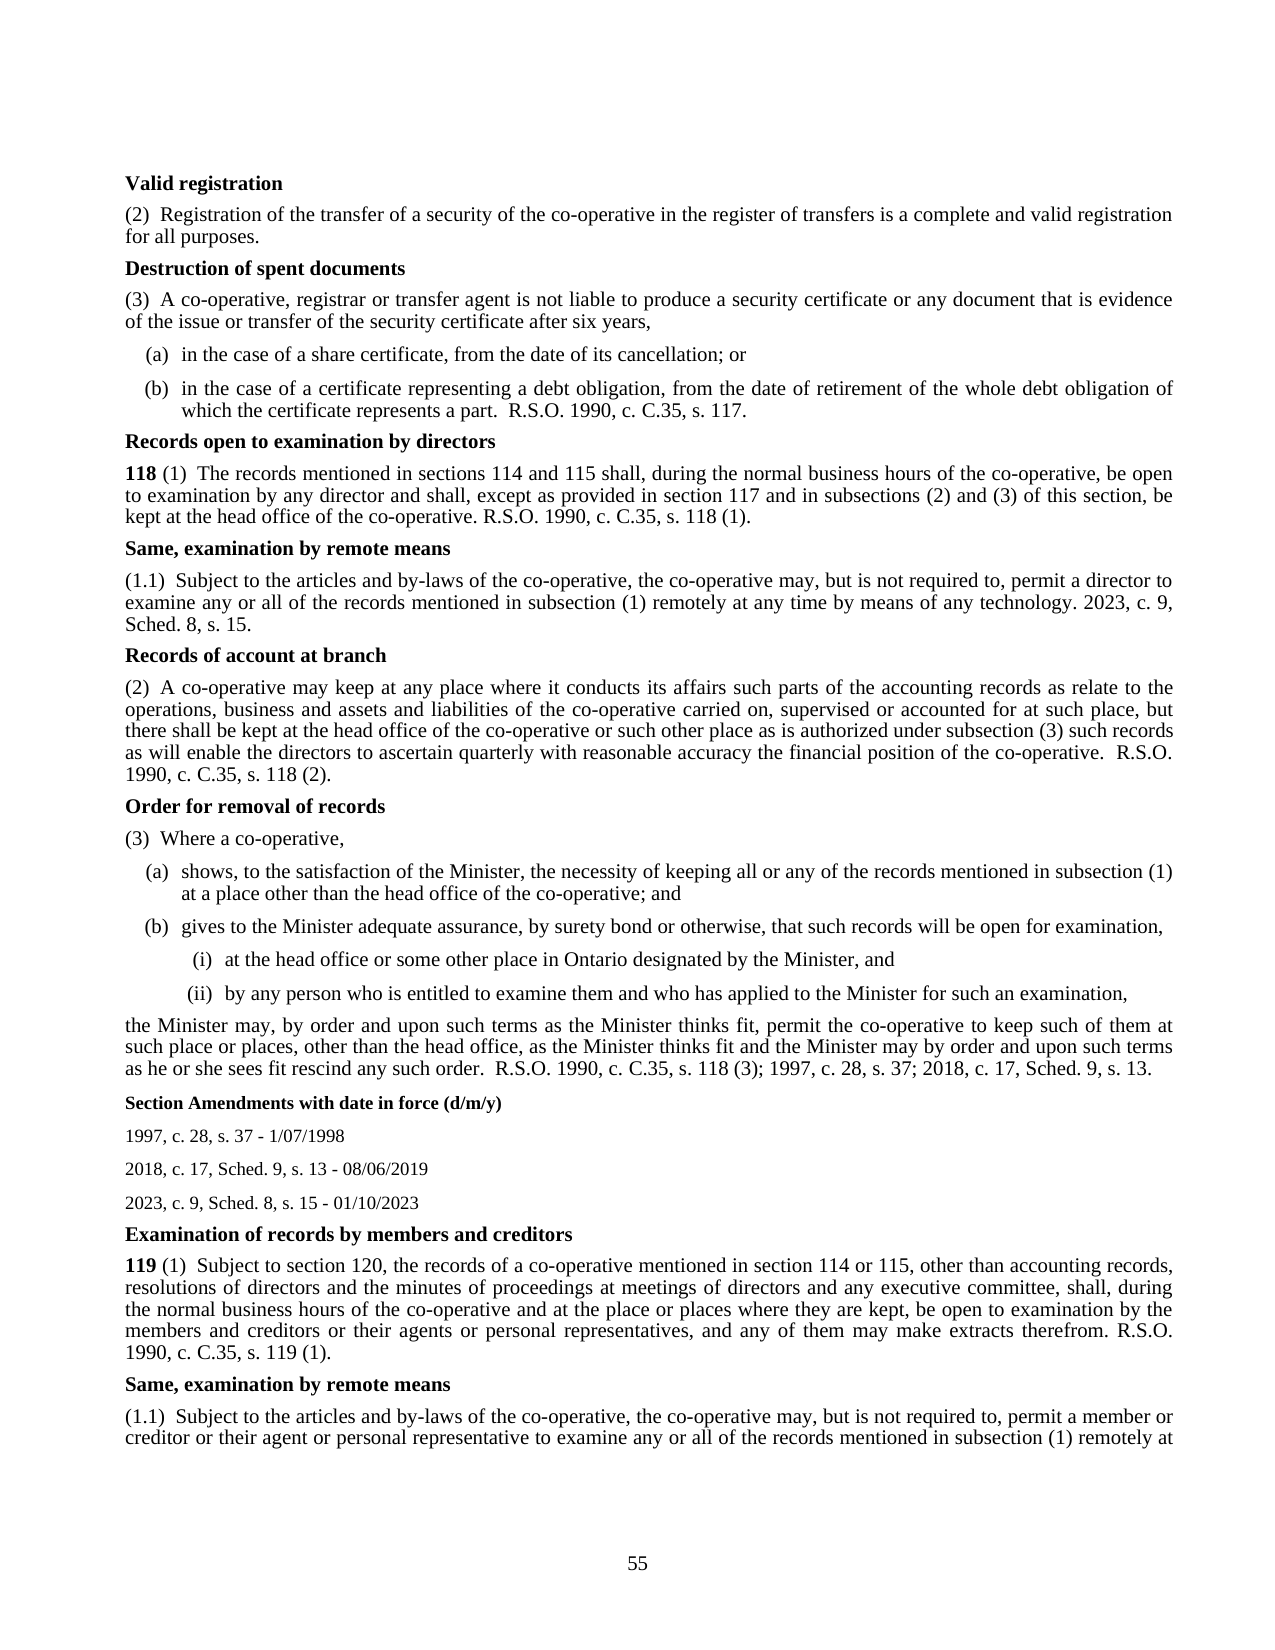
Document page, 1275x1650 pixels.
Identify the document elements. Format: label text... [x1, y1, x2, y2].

text (2) A co-operative may keep at any place where it conducts its affairs such parts of the accounting records as relate to the operations, business and assets and liabilities of the co-operative carried on, supervised or accounted for at such place, but there shall be kept at the head office of the co-operative or such other place as is authorized under subsection (3) such records as will enable the directors to ascertain quarterly with reasonable accuracy the financial position of the co-operative. R.S.O. 1990, c. C.35, s. 118 (2). [125, 677, 1175, 786]
text (ii) by any person who is entitled to examine them and who has applied to the Minister for such an examination, [125, 983, 1175, 1004]
text the Minister may, by order and upon such terms as the Minister thinks fit, permit the co-operative to keep such of them at such place or places, other than the head office, as the Minister thinks fit and the Minister may by order and upon such terms as he or she sees fit rescind any such order. R.S.O. 1990, c. C.35, s. 118 (3); 1997, c. 28, s. 37; 2018, c. 17, Sched. 9, s. 13. [125, 1015, 1175, 1080]
text 1997, c. 28, s. 37 - 1/07/1998 [125, 1125, 1175, 1147]
text (3) Where a co-operative, [125, 827, 1175, 849]
text (b) in the case of a certificate representing a debt obligation, from the date of retirement of the whole debt obligation of which the certificate represents a part. R.S.O. 1990, c. C.35, s. 117. [125, 378, 1175, 421]
text 2018, c. 17, Sched. 9, s. 13 - 08/06/2019 [125, 1158, 1175, 1180]
text Same, examination by remote means [125, 1376, 1175, 1395]
text Valid registration [125, 175, 1175, 194]
text 2023, c. 9, Sched. 8, s. 15 - 01/10/2023 [125, 1192, 1175, 1213]
text 119 (1) Subject to section 120, the records of a co-operative mentioned in section 114 or 115, other than accounting records, resolutions of directors and the minutes of proceedings at meetings of directors and any executive committee, shall, during the normal business hours of the co-operative and at the place or places where they are kept, be open to examination by the members and creditors or their agents or personal representatives, and any of them may make extracts therefrom. R.S.O. 1990, c. C.35, s. 119 (1). [125, 1255, 1175, 1364]
text (a) in the case of a share certificate, from the date of its cancellation; or [125, 344, 1175, 366]
text (1.1) Subject to the articles and by-laws of the co-operative, the co-operative may, but is not required to, permit a director to examine any or all of the records mentioned in subsection (1) remotely at any time by means of any technology. 2023, c. 9, Sched. 8, s. 15. [125, 570, 1175, 635]
text (a) shows, to the satisfaction of the Minister, the necessity of keeping all or any of the records mentioned in subsection (1) at a place other than the head office of the co-operative; and [125, 861, 1175, 904]
text Same, examination by remote means [125, 541, 1175, 559]
text Records of account at branch [125, 648, 1175, 667]
text Examination of records by members and creditors [125, 1226, 1175, 1245]
text (2) Registration of the transfer of a security of the co-operative in the register of transfers is a complete and valid registration for all purposes. [125, 204, 1175, 248]
text (3) A co-operative, registrar or transfer agent is not liable to produce a security certificate or any document that is evidence of the issue or transfer of the security certificate after six years, [125, 289, 1175, 333]
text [125, 1406, 1175, 1449]
text (b) gives to the Minister adequate assurance, by surety bond or otherwise, that such records will be open for examination, [125, 916, 1175, 938]
text (i) at the head office or some other place in Ontario designated by the Minister, and [125, 949, 1175, 971]
text Order for removal of records [125, 798, 1175, 817]
text 118 (1) The records mentioned in sections 114 and 115 shall, during the normal business hours of the co-operative, be open to examination by any director and shall, except as provided in section 117 and in subsections (2) and (3) of this section, be kept at the head office of the co-operative. R.S.O. 1990, c. C.35, s. 118 (1). [125, 463, 1175, 528]
text Records open to examination by directors [125, 434, 1175, 453]
text Section Amendments with date in force (d/m/y) [125, 1092, 1175, 1113]
text Destruction of spent documents [125, 260, 1175, 279]
